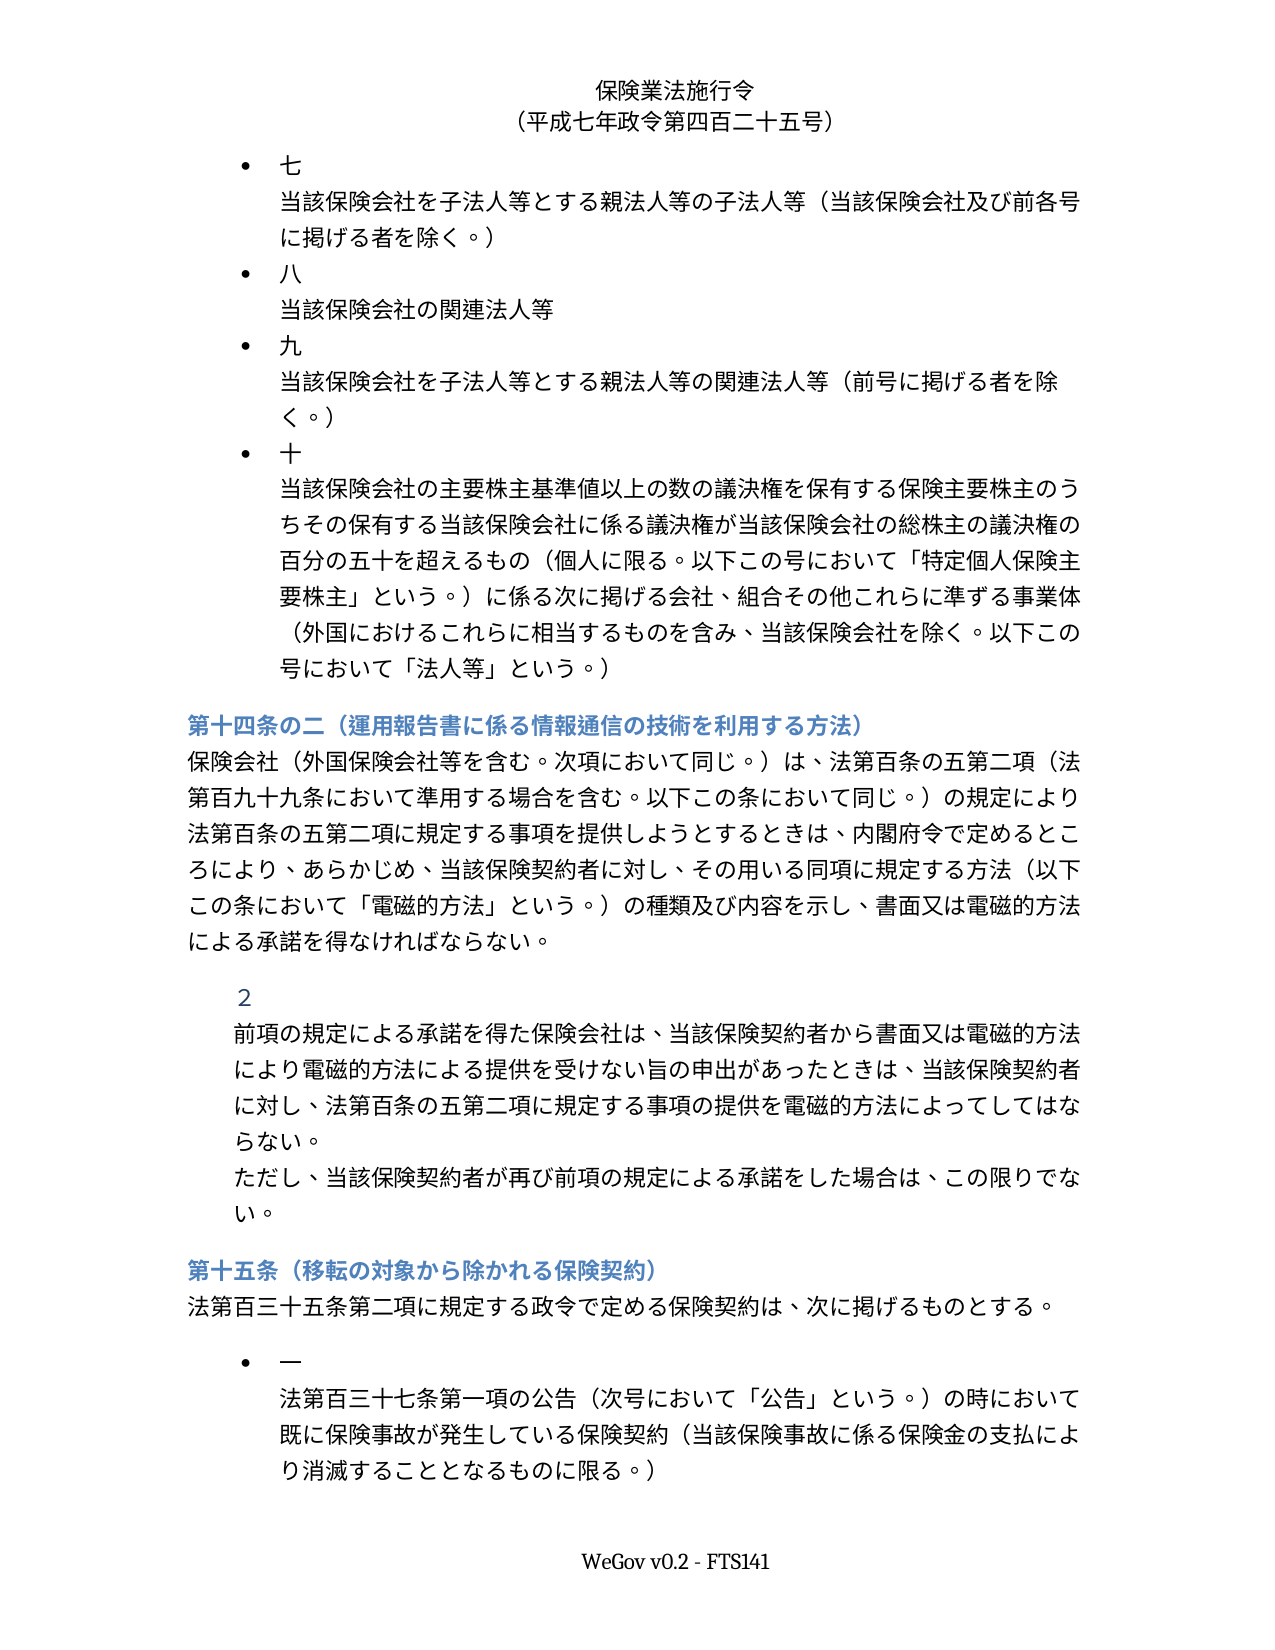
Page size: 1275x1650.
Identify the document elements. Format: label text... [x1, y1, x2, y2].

list 七 当該保険会社を子法人等とする親法人等の子法人等（当該保険会社及び前各号に掲げる者を除く。） [242, 150, 1087, 253]
list 十 当該保険会社の主要株主基準値以上の数の議決権を保有する保険主要株主のうちその保有する当該保険会社に係る議決権が当該保険会社の総株主の議決権の百分の五十を超えるもの（個人に限る。以下この号において「特定個人保険主要株主」という。）に係る次に掲げる会社、組合その他これらに準ずる事業体（外国におけるこれらに相当するものを含み、当該保険会社を除く。以下この号において「法人等」という。） [242, 437, 1087, 684]
text 前項の規定による承諾を得た保険会社は、当該保険契約者から書面又は電磁的方法により電磁的方法による提供を受けない旨の申出があったときは、当該保険契約者に対し、法第百条の五第二項に規定する事項の提供を電磁的方法によってしてはならない。 ただし、当該保険契約者が再び前項の規定による承諾をした場合は、この限りでない。 [233, 1018, 1087, 1229]
text 法第百三十五条第二項に規定する政令で定める保険契約は、次に掲げるものとする。 [187, 1291, 1087, 1322]
list 八 当該保険会社の関連法人等 [242, 258, 1087, 325]
subtitle 第十四条の二（運用報告書に係る情報通信の技術を利用する方法） [187, 710, 1087, 741]
subtitle 第十五条（移転の対象から除かれる保険契約） [187, 1255, 1087, 1286]
list 一 法第百三十七条第一項の公告（次号において「公告」という。）の時において既に保険事故が発生している保険契約（当該保険事故に係る保険金の支払により消滅することとなるものに限る。） [242, 1347, 1087, 1486]
list 九 当該保険会社を子法人等とする親法人等の関連法人等（前号に掲げる者を除く。） [242, 330, 1087, 433]
text 保険会社（外国保険会社等を含む。次項において同じ。）は、法第百条の五第二項（法第百九十九条において準用する場合を含む。以下この条において同じ。）の規定により法第百条の五第二項に規定する事項を提供しようとするときは、内閣府令で定めるところにより、あらかじめ、当該保険契約者に対し、その用いる同項に規定する方法（以下この条において「電磁的方法」という。）の種類及び内容を示し、書面又は電磁的方法による承諾を得なければならない。 [187, 746, 1087, 957]
subtitle ２ [233, 982, 1087, 1013]
